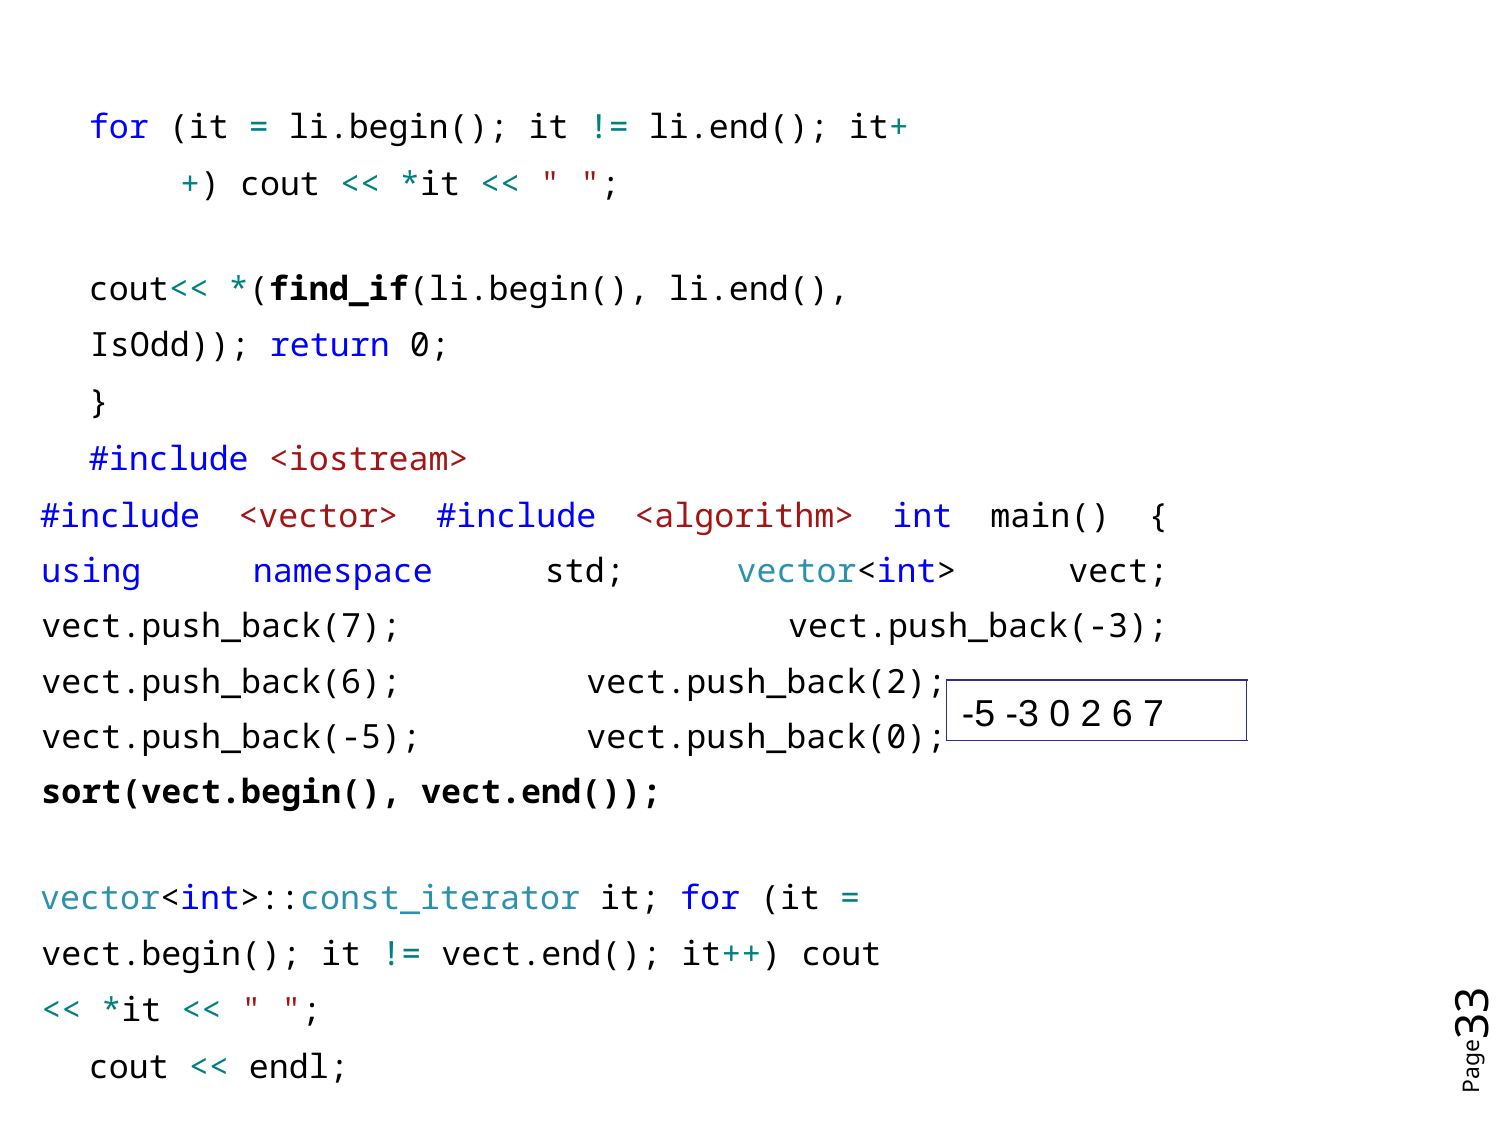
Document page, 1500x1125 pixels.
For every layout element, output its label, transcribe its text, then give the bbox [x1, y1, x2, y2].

text } [88, 378, 1049, 423]
table_header -5 -3 0 2 6 7 [947, 681, 1246, 740]
text cout << endl; [88, 1043, 1049, 1088]
text for (it = li.begin(); it != li.end(); it++) cout << *it << " "; [88, 103, 913, 205]
text #include <vector> #include <algorithm> int main() { using namespace std; vector<int> vect; vect.push_back(7); vect.push_back(-3); vect.push_back(6); vect.push_back(2); vect.push_back(-5); vect.push_back(0); sort(vect.begin(), vect.end()); [40, 492, 1168, 813]
text cout<< *(find_if(li.begin(), li.end(), IsOdd)); return 0; [88, 265, 1023, 367]
text #include <iostream> [88, 434, 1316, 480]
text vector<int>::const_iterator it; for (it = vect.begin(); it != vect.end(); it++) cout << *it << " "; [40, 874, 913, 1032]
